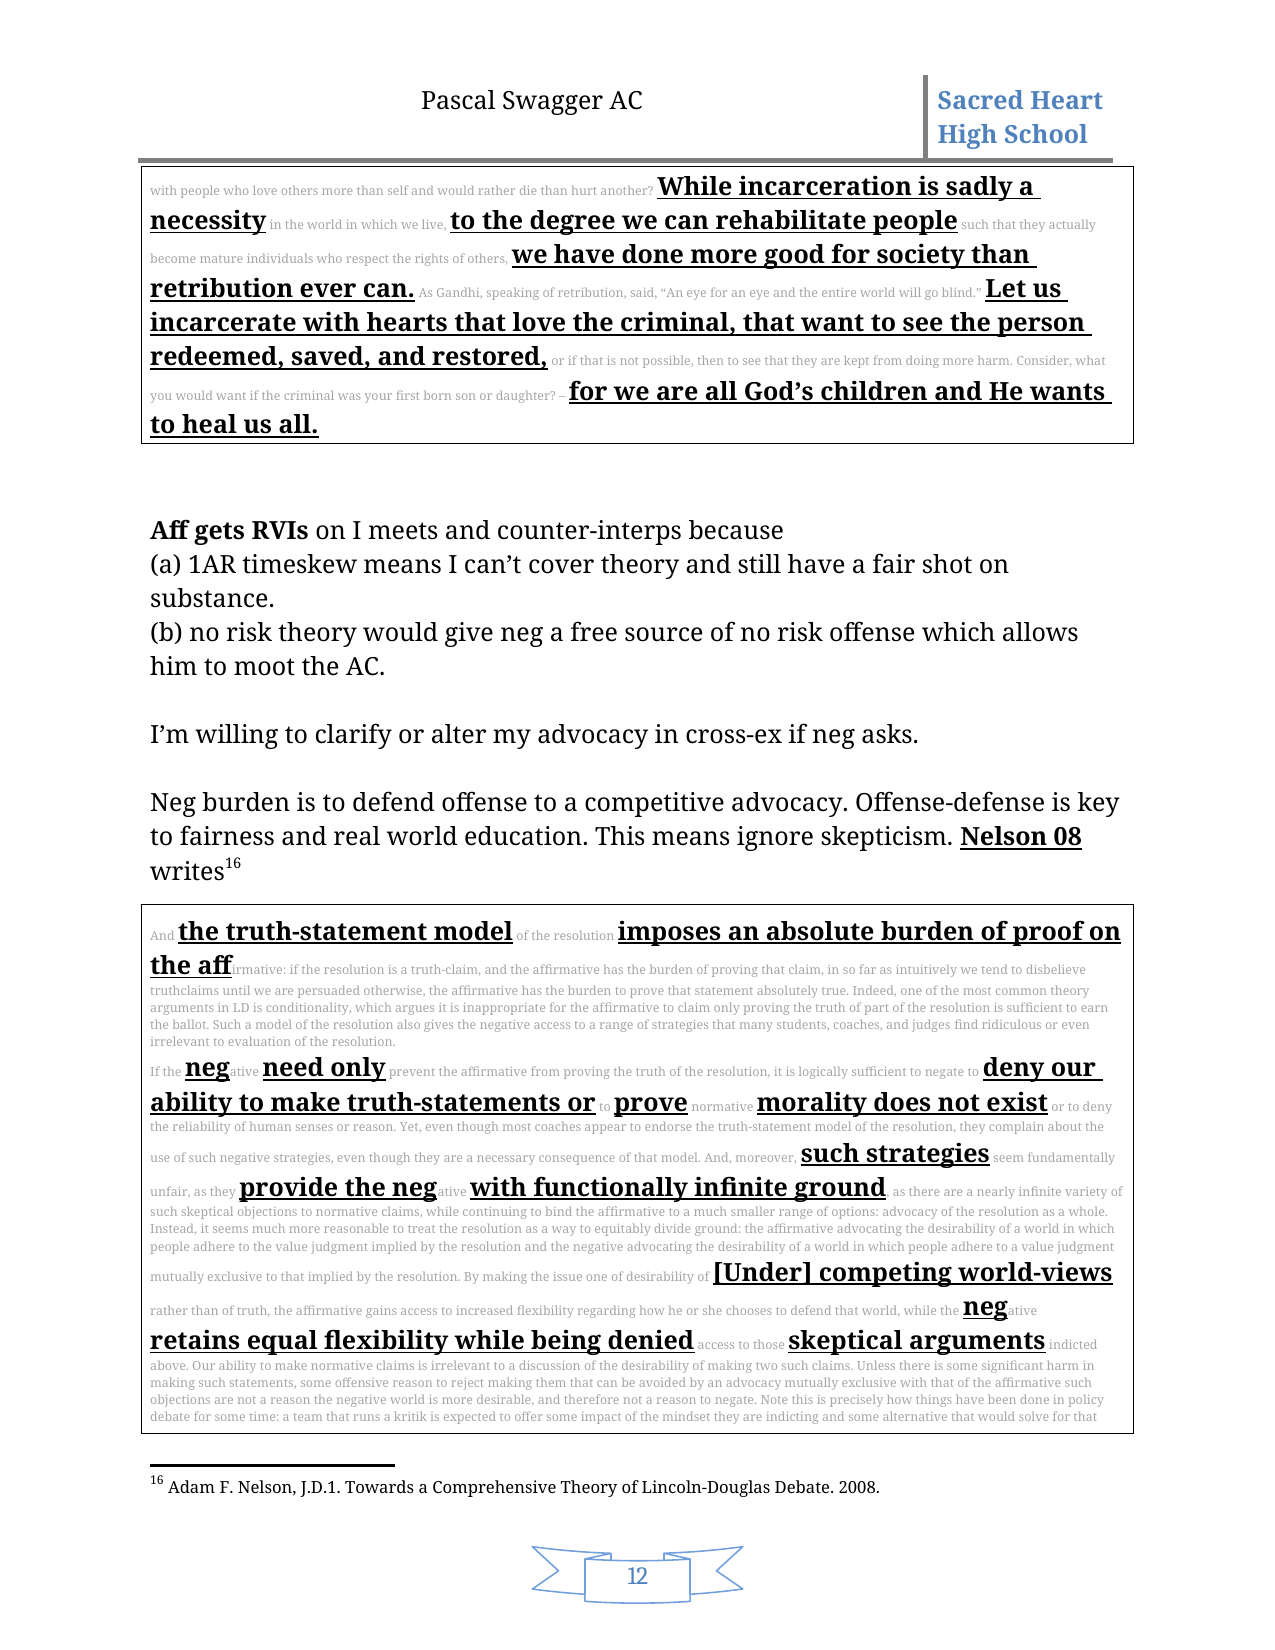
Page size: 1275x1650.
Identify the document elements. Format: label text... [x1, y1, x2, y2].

text Aff gets RVIs on I meets and counter-interps because [150, 512, 1125, 547]
text And the truth-statement model of the resolution imposes an absolute burden of proof on the affirmative: if the resolution is a truth-claim, and the afﬁrmative has the burden of proving that claim, in so far as intuitively we tend to disbelieve truthclaims until we are persuaded otherwise, the afﬁrmative has the burden to prove that statement absolutely true. Indeed, one of the most common theory arguments in LD is conditionality, which argues it is inappropriate for the afﬁrmative to claim only proving the truth of part of the resolution is sufﬁcient to earn the ballot. Such a model of the resolution also gives the negative access to a range of strategies that many students, coaches, and judges ﬁnd ridiculous or even irrelevant to evaluation of the resolution. [142, 905, 1133, 1050]
text (a) 1AR timeskew means I can’t cover theory and still have a fair shot on substance. [150, 547, 1125, 615]
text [142, 1211, 1133, 1433]
text If the negative need only prevent the affirmative from proving the truth of the resolution, it is logically sufficient to negate to deny our ability to make truth-statements or to prove normative morality does not exist or to deny the reliability of human senses or reason. Yet, even though most coaches appear to endorse the truth-statement model of the resolution, they complain about the use of such negative strategies, even though they are a necessary consequence of that model. And, moreover, such strategies seem fundamentally unfair, as they provide the negative with functionally inﬁnite ground, as there are a nearly inﬁnite variety of such skeptical objections to normative claims, while continuing to bind the afﬁrmative to a much smaller range of options: advocacy of the resolution as a whole. [150, 1050, 1125, 1211]
text (b) no risk theory would give neg a free source of no risk offense which allows him to moot the AC. [150, 615, 1125, 683]
text Neg burden is to defend offense to a competitive advocacy. Offense-defense is key to fairness and real world education. This means ignore skepticism. Nelson 08 writes [150, 785, 1125, 887]
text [142, 167, 1133, 443]
text I’m willing to clarify or alter my advocacy in cross-ex if neg asks. [150, 717, 1125, 751]
